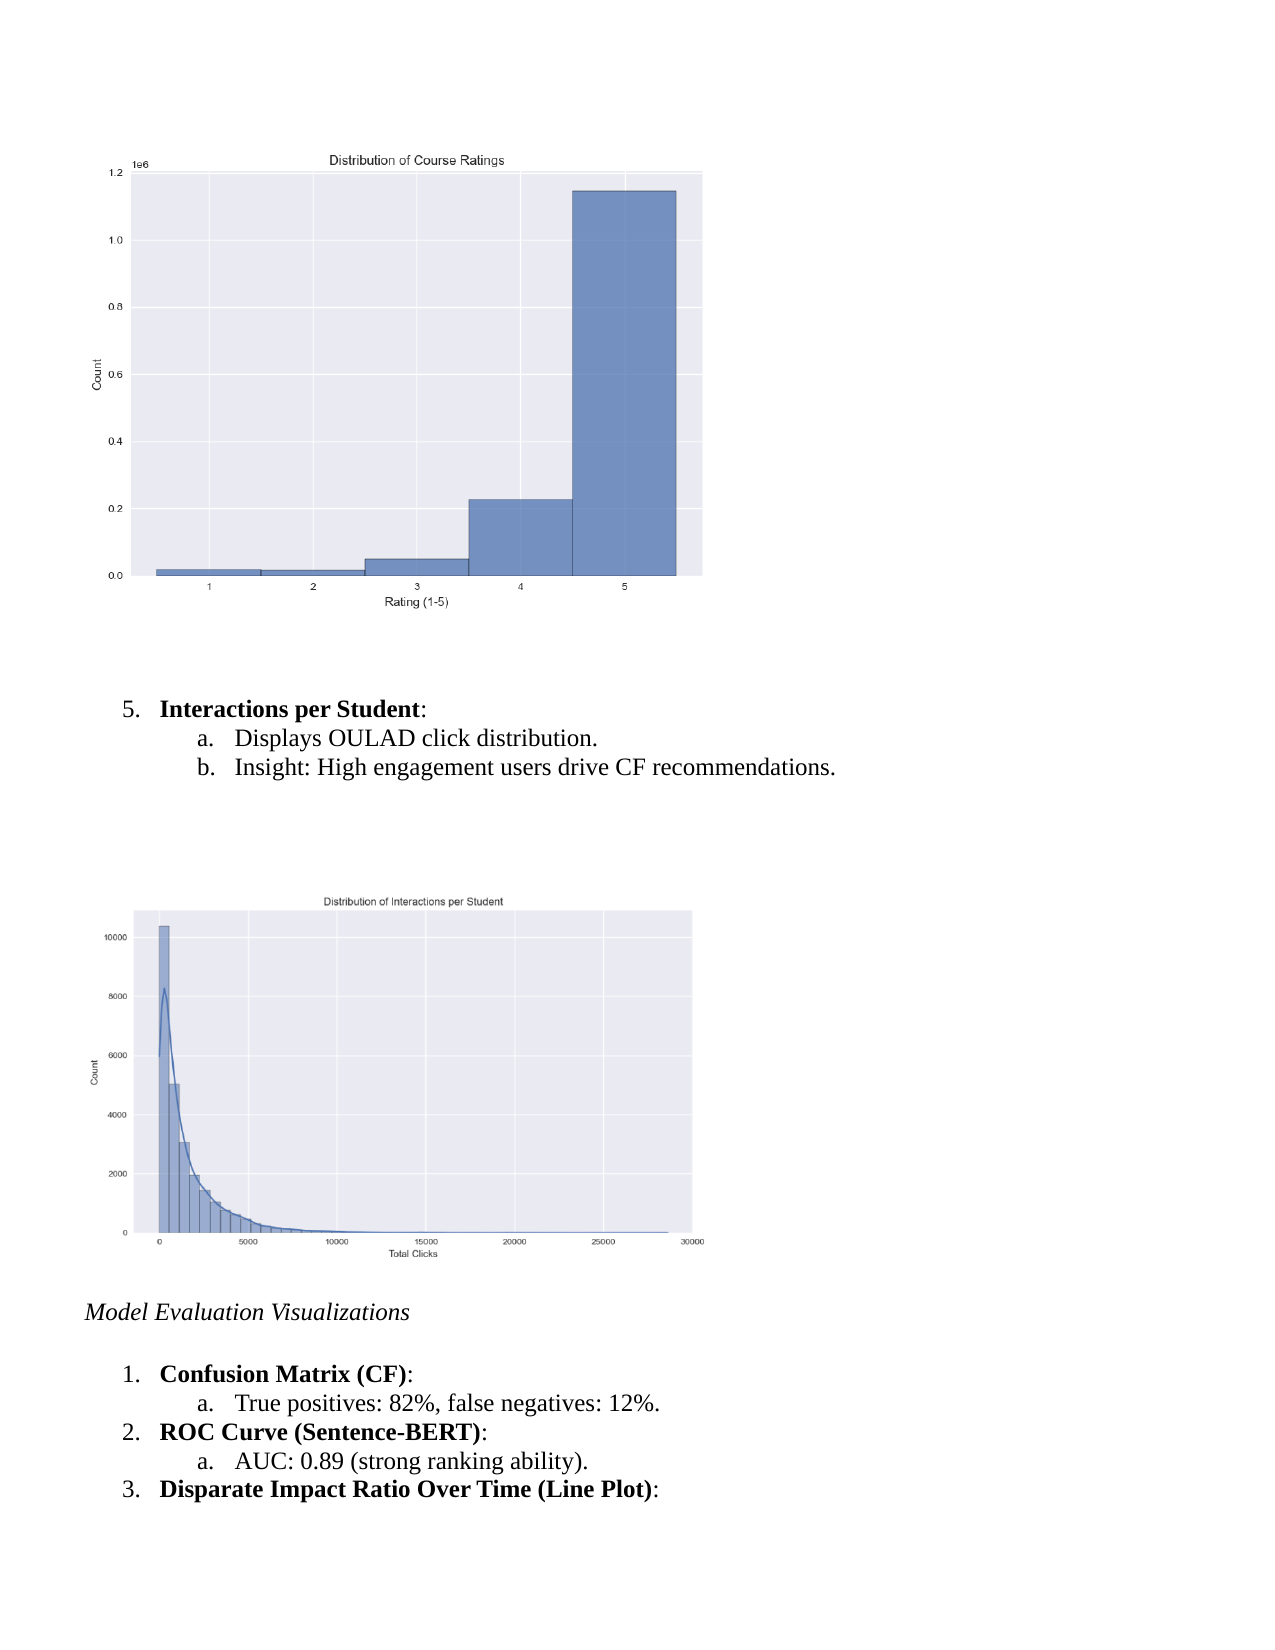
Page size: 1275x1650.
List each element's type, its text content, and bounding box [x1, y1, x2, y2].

list Insight: High engagement users drive CF recommendations. [197, 752, 1191, 780]
list ROC Curve (Sentence-BERT): [122, 1417, 1191, 1446]
subtitle Model Evaluation Visualizations [84, 1297, 1191, 1326]
list Displays OULAD click distribution. [197, 723, 1191, 752]
list Disparate Impact Ratio Over Time (Line Plot): [122, 1474, 1191, 1503]
picture [84, 891, 710, 1265]
list Confusion Matrix (CF): [122, 1359, 1191, 1388]
list True positives: 82%, false negatives: 12%. [197, 1388, 1191, 1417]
picture [84, 147, 710, 616]
list Interactions per Student: [122, 694, 1191, 723]
list AUC: 0.89 (strong ranking ability). [197, 1446, 1191, 1474]
